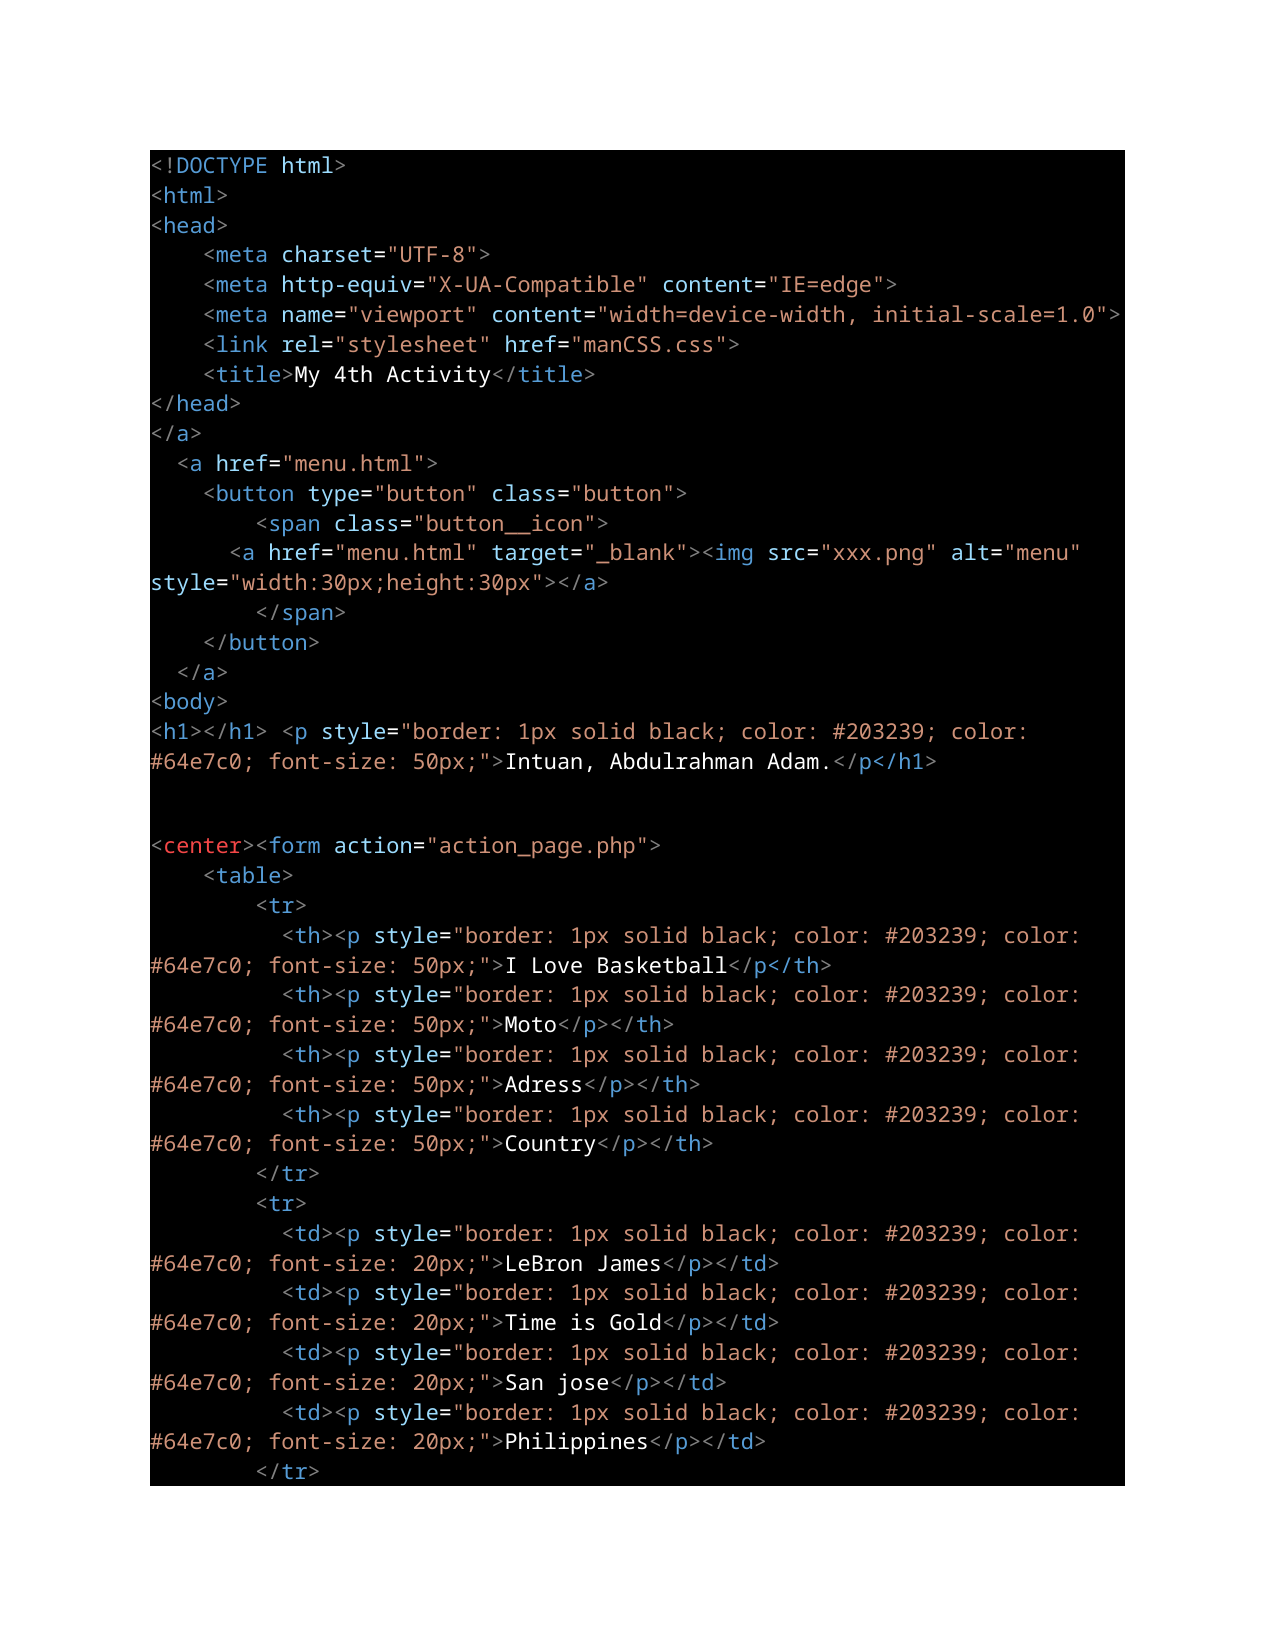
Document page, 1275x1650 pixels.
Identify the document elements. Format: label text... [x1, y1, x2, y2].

text </head> [150, 388, 1125, 418]
text <tr> [150, 1188, 1125, 1218]
text <body> [150, 686, 1125, 716]
text <td><p style="border: 1px solid black; color: #203239; color: #64e7c0; font-size: 20px;">Philippines</p></td> [150, 1396, 1125, 1456]
text </tr> [150, 1158, 1125, 1188]
text <th><p style="border: 1px solid black; color: #203239; color: #64e7c0; font-size: 50px;">Adress</p></th> [150, 1039, 1125, 1098]
text </button> [150, 627, 1125, 656]
text </span> [150, 597, 1125, 627]
text <a href="menu.html"> [150, 448, 1125, 478]
text </a> [150, 418, 1125, 448]
text <td><p style="border: 1px solid black; color: #203239; color: #64e7c0; font-size: 20px;">LeBron James</p></td> [150, 1218, 1125, 1277]
text <!DOCTYPE html> [150, 150, 1125, 180]
text </a> [150, 656, 1125, 686]
text <td><p style="border: 1px solid black; color: #203239; color: #64e7c0; font-size: 20px;">San jose</p></td> [150, 1337, 1125, 1396]
text </tr> [150, 1456, 1125, 1486]
text <button type="button" class="button"> [150, 478, 1125, 507]
text <h1></h1> <p style="border: 1px solid black; color: #203239; color: #64e7c0; font-size: 50px;">Intuan, Abdulrahman Adam.</p</h1> [150, 716, 1125, 776]
text <tr> [150, 890, 1125, 920]
text <span class="button__icon"> [150, 507, 1125, 537]
text <th><p style="border: 1px solid black; color: #203239; color: #64e7c0; font-size: 50px;">I Love Basketball</p</th> [150, 920, 1125, 979]
text <td><p style="border: 1px solid black; color: #203239; color: #64e7c0; font-size: 20px;">Time is Gold</p></td> [150, 1277, 1125, 1337]
text <head> [150, 209, 1125, 239]
text <center><form action="action_page.php"> [150, 830, 1125, 860]
text <meta http-equiv="X-UA-Compatible" content="IE=edge"> [150, 269, 1125, 299]
text <html> [150, 180, 1125, 209]
text <title>My 4th Activity</title> [150, 358, 1125, 388]
text <a href="menu.html" target="_blank"><img src="xxx.png" alt="menu" style="width:30px;height:30px"></a> [150, 537, 1125, 597]
text <th><p style="border: 1px solid black; color: #203239; color: #64e7c0; font-size: 50px;">Moto</p></th> [150, 979, 1125, 1039]
text <meta charset="UTF-8"> [150, 239, 1125, 269]
text <th><p style="border: 1px solid black; color: #203239; color: #64e7c0; font-size: 50px;">Country</p></th> [150, 1098, 1125, 1158]
text <link rel="stylesheet" href="manCSS.css"> [150, 329, 1125, 358]
text <meta name="viewport" content="width=device-width, initial-scale=1.0"> [150, 299, 1125, 329]
text <table> [150, 860, 1125, 890]
